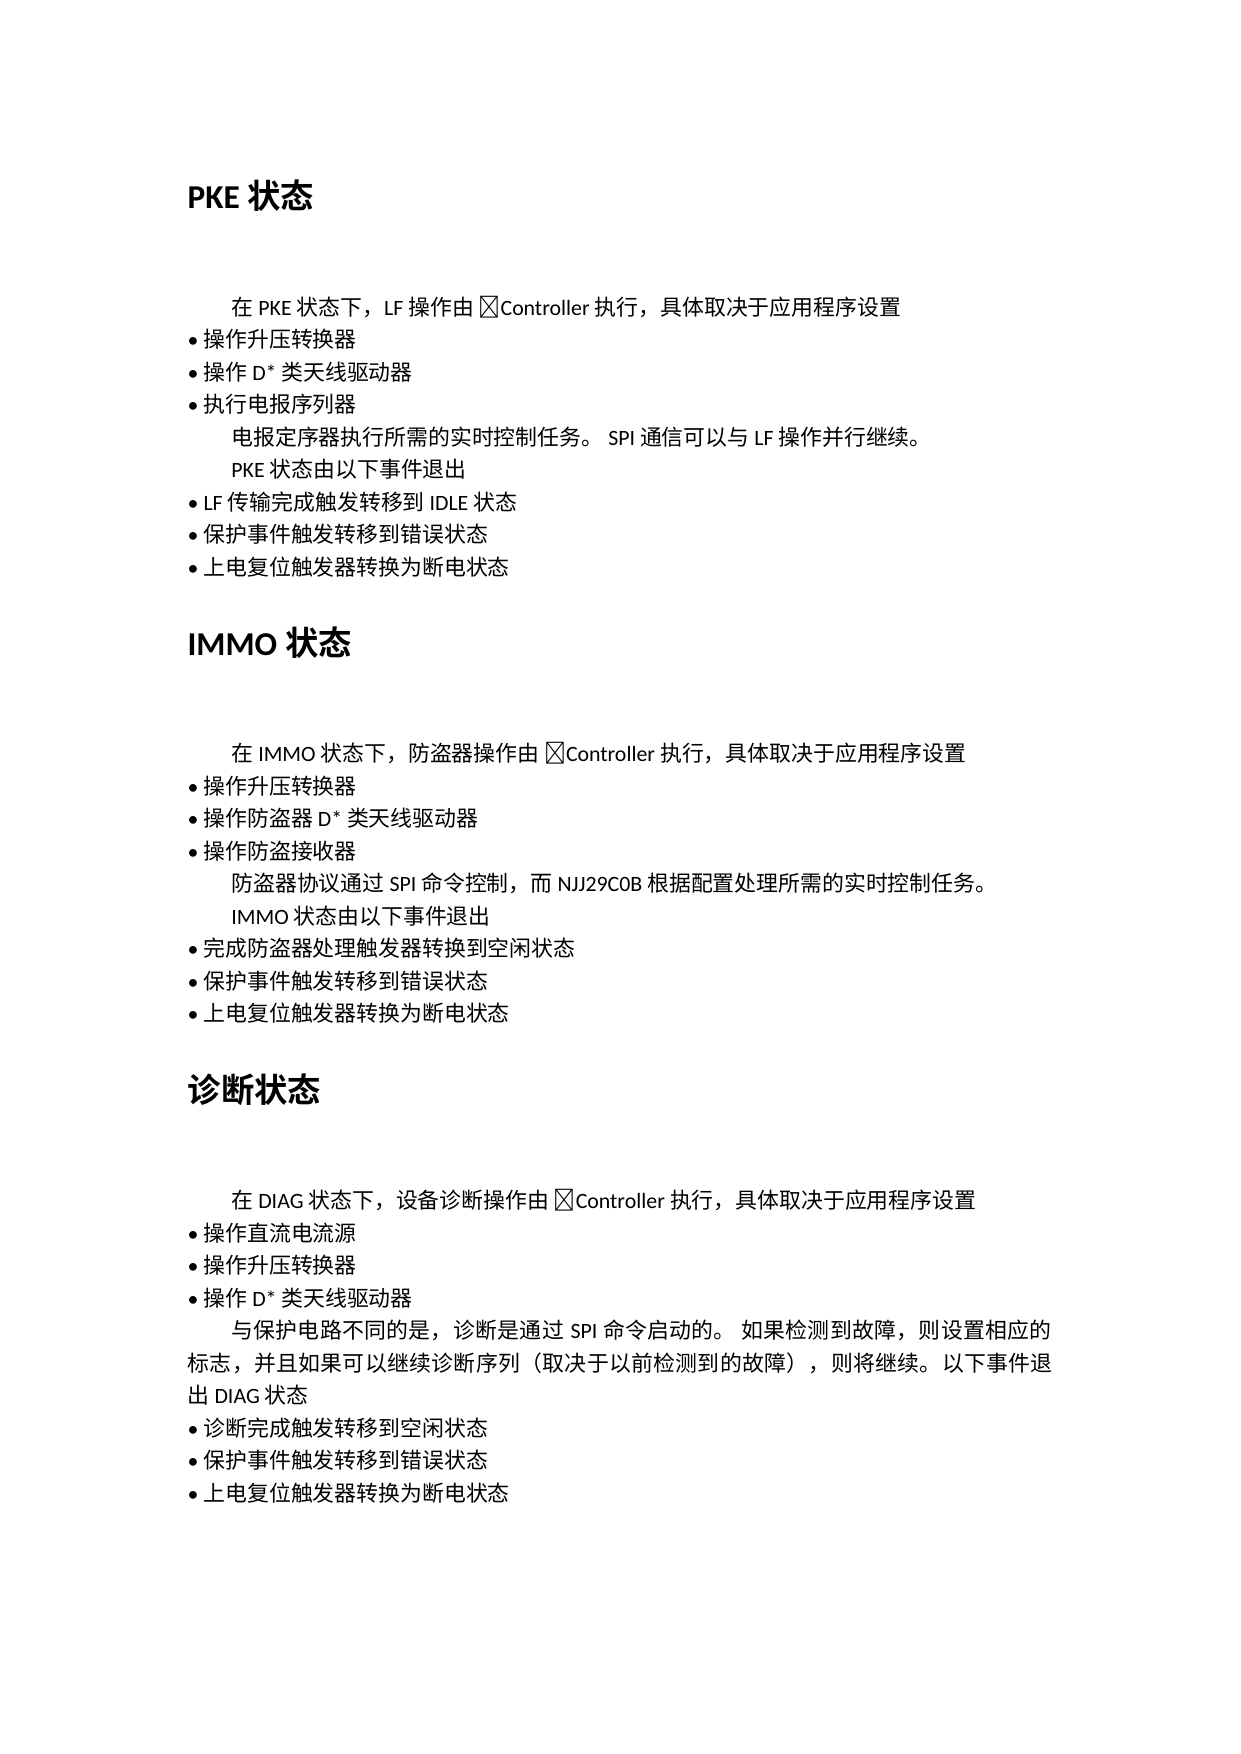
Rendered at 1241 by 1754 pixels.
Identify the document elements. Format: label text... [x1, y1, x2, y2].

text • 上电复位触发器转换为断电状态 [187, 549, 1053, 582]
text PKE 状态由以下事件退出 [187, 452, 1053, 484]
text • 操作升压转换器 [187, 1248, 1053, 1280]
text • 保护事件触发转移到错误状态 [187, 963, 1053, 996]
text 在 PKE 状态下，LF 操作由 Controller 执行，具体取决于应用程序设置 [187, 289, 1053, 322]
subtitle 诊断状态 [187, 1056, 1053, 1121]
text • 操作升压转换器 [187, 322, 1053, 354]
text • 上电复位触发器转换为断电状态 [187, 1475, 1053, 1508]
text • 操作直流电流源 [187, 1215, 1053, 1248]
text • 操作防盗器 D* 类天线驱动器 [187, 801, 1053, 833]
text • 完成防盗器处理触发器转换到空闲状态 [187, 931, 1053, 963]
text 在 DIAG 状态下，设备诊断操作由 Controller 执行，具体取决于应用程序设置 [231, 1183, 1053, 1215]
text 防盗器协议通过 SPI 命令控制，而 NJJ29C0B 根据配置处理所需的实时控制任务。 [231, 866, 1053, 898]
text IMMO 状态由以下事件退出 [231, 898, 1053, 931]
text • LF 传输完成触发转移到 IDLE 状态 [187, 484, 1053, 517]
text 与保护电路不同的是，诊断是通过 SPI 命令启动的。 如果检测到故障，则设置相应的标志，并且如果可以继续诊断序列（取决于以前检测到的故障），则将继续。以下事件退出 DIAG 状态 [187, 1313, 1053, 1410]
text • 诊断完成触发转移到空闲状态 [187, 1410, 1053, 1443]
text • 操作升压转换器 [187, 768, 1053, 801]
text • 上电复位触发器转换为断电状态 [187, 996, 1053, 1028]
subtitle IMMO 状态 [187, 609, 1053, 674]
subtitle PKE 状态 [187, 162, 1053, 227]
text • 操作防盗接收器 [187, 833, 1053, 866]
text • 操作 D* 类天线驱动器 [187, 354, 1053, 387]
text • 保护事件触发转移到错误状态 [187, 1443, 1053, 1475]
text 电报定序器执行所需的实时控制任务。 SPI 通信可以与 LF 操作并行继续。 [187, 419, 1053, 452]
text • 执行电报序列器 [187, 387, 1053, 419]
text • 保护事件触发转移到错误状态 [187, 517, 1053, 549]
text 在 IMMO 状态下，防盗器操作由 Controller 执行，具体取决于应用程序设置 [187, 736, 1053, 768]
text • 操作 D* 类天线驱动器 [187, 1280, 1053, 1313]
